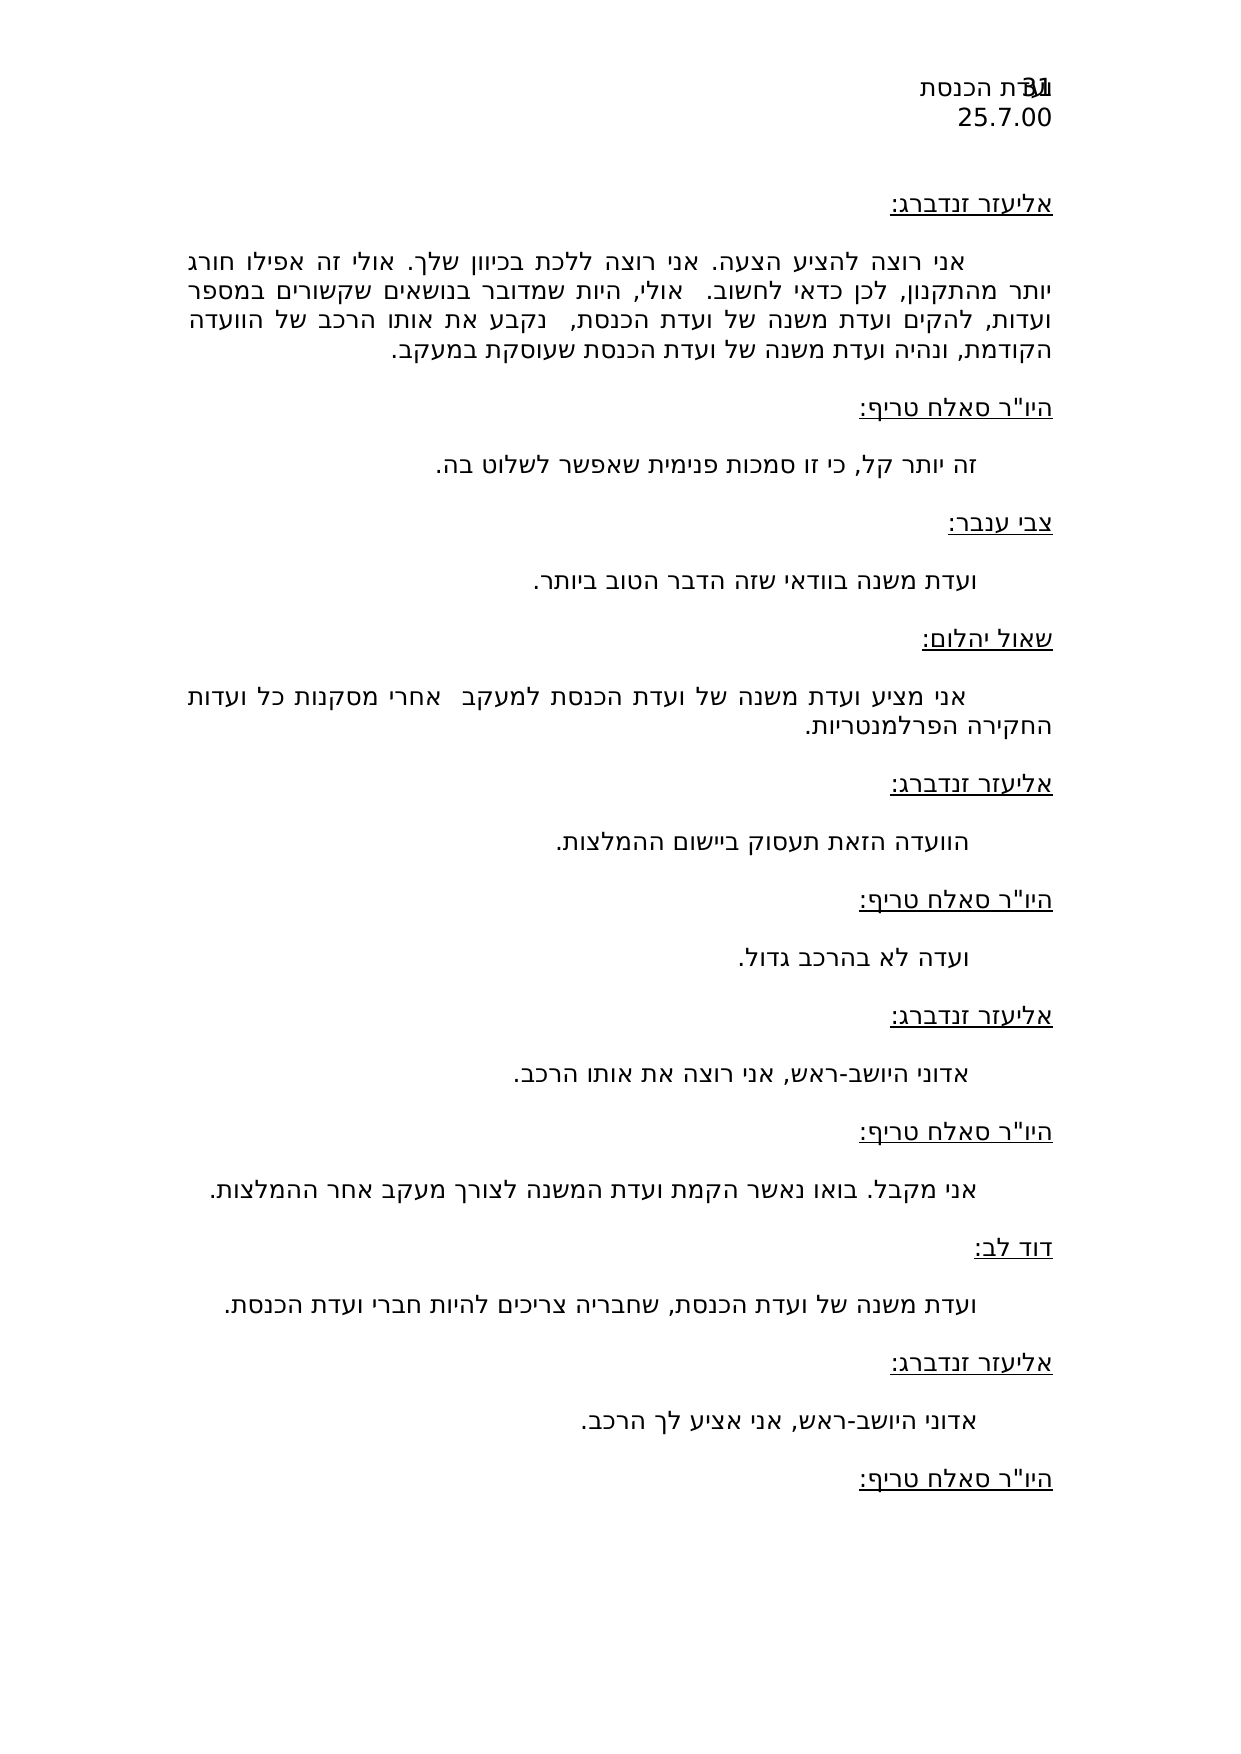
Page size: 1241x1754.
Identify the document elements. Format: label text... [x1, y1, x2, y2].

text היו"ר סאלח טריף: [187, 885, 1053, 914]
text ועדת משנה בוודאי שזה הדבר הטוב ביותר. [187, 566, 1053, 596]
text אליעזר זנדברג: [187, 189, 1053, 218]
text ועדה לא בהרכב גדול. [187, 943, 1053, 972]
text אליעזר זנדברג: [187, 769, 1053, 798]
text ועדת משנה של ועדת הכנסת, שחבריה צריכים להיות חברי ועדת הכנסת. [187, 1291, 1053, 1320]
text אליעזר זנדברג: [187, 1001, 1053, 1030]
text דוד לב: [187, 1233, 1053, 1262]
text זה יותר קל, כי זו סמכות פנימית שאפשר לשלוט בה. [187, 451, 1053, 480]
text היו"ר סאלח טריף: [187, 1117, 1053, 1146]
text אליעזר זנדברג: [187, 1348, 1053, 1378]
text הוועדה הזאת תעסוק ביישום ההמלצות. [187, 827, 1053, 856]
text שאול יהלום: [187, 624, 1053, 653]
text צבי ענבר: [187, 508, 1053, 538]
text אני רוצה להציע הצעה. אני רוצה ללכת בכיוון שלך. אולי זה אפילו חורג יותר מהתקנון, לכן כדאי לחשוב. אולי, היות שמדובר בנושאים שקשורים במספר ועדות, להקים ועדת משנה של ועדת הכנסת, נקבע את אותו הרכב של הוועדה הקודמת, ונהיה ועדת משנה של ועדת הכנסת שעוסקת במעקב. [187, 247, 1053, 364]
text היו"ר סאלח טריף: [187, 1464, 1053, 1493]
text אני מקבל. בואו נאשר הקמת ועדת המשנה לצורך מעקב אחר ההמלצות. [187, 1175, 1053, 1204]
text אדוני היושב-ראש, אני אציע לך הרכב. [187, 1406, 1053, 1436]
text היו"ר סאלח טריף: [187, 393, 1053, 422]
text אני מציע ועדת משנה של ועדת הכנסת למעקב אחרי מסקנות כל ועדות החקירה הפרלמנטריות. [187, 682, 1053, 741]
text אדוני היושב-ראש, אני רוצה את אותו הרכב. [187, 1059, 1053, 1088]
